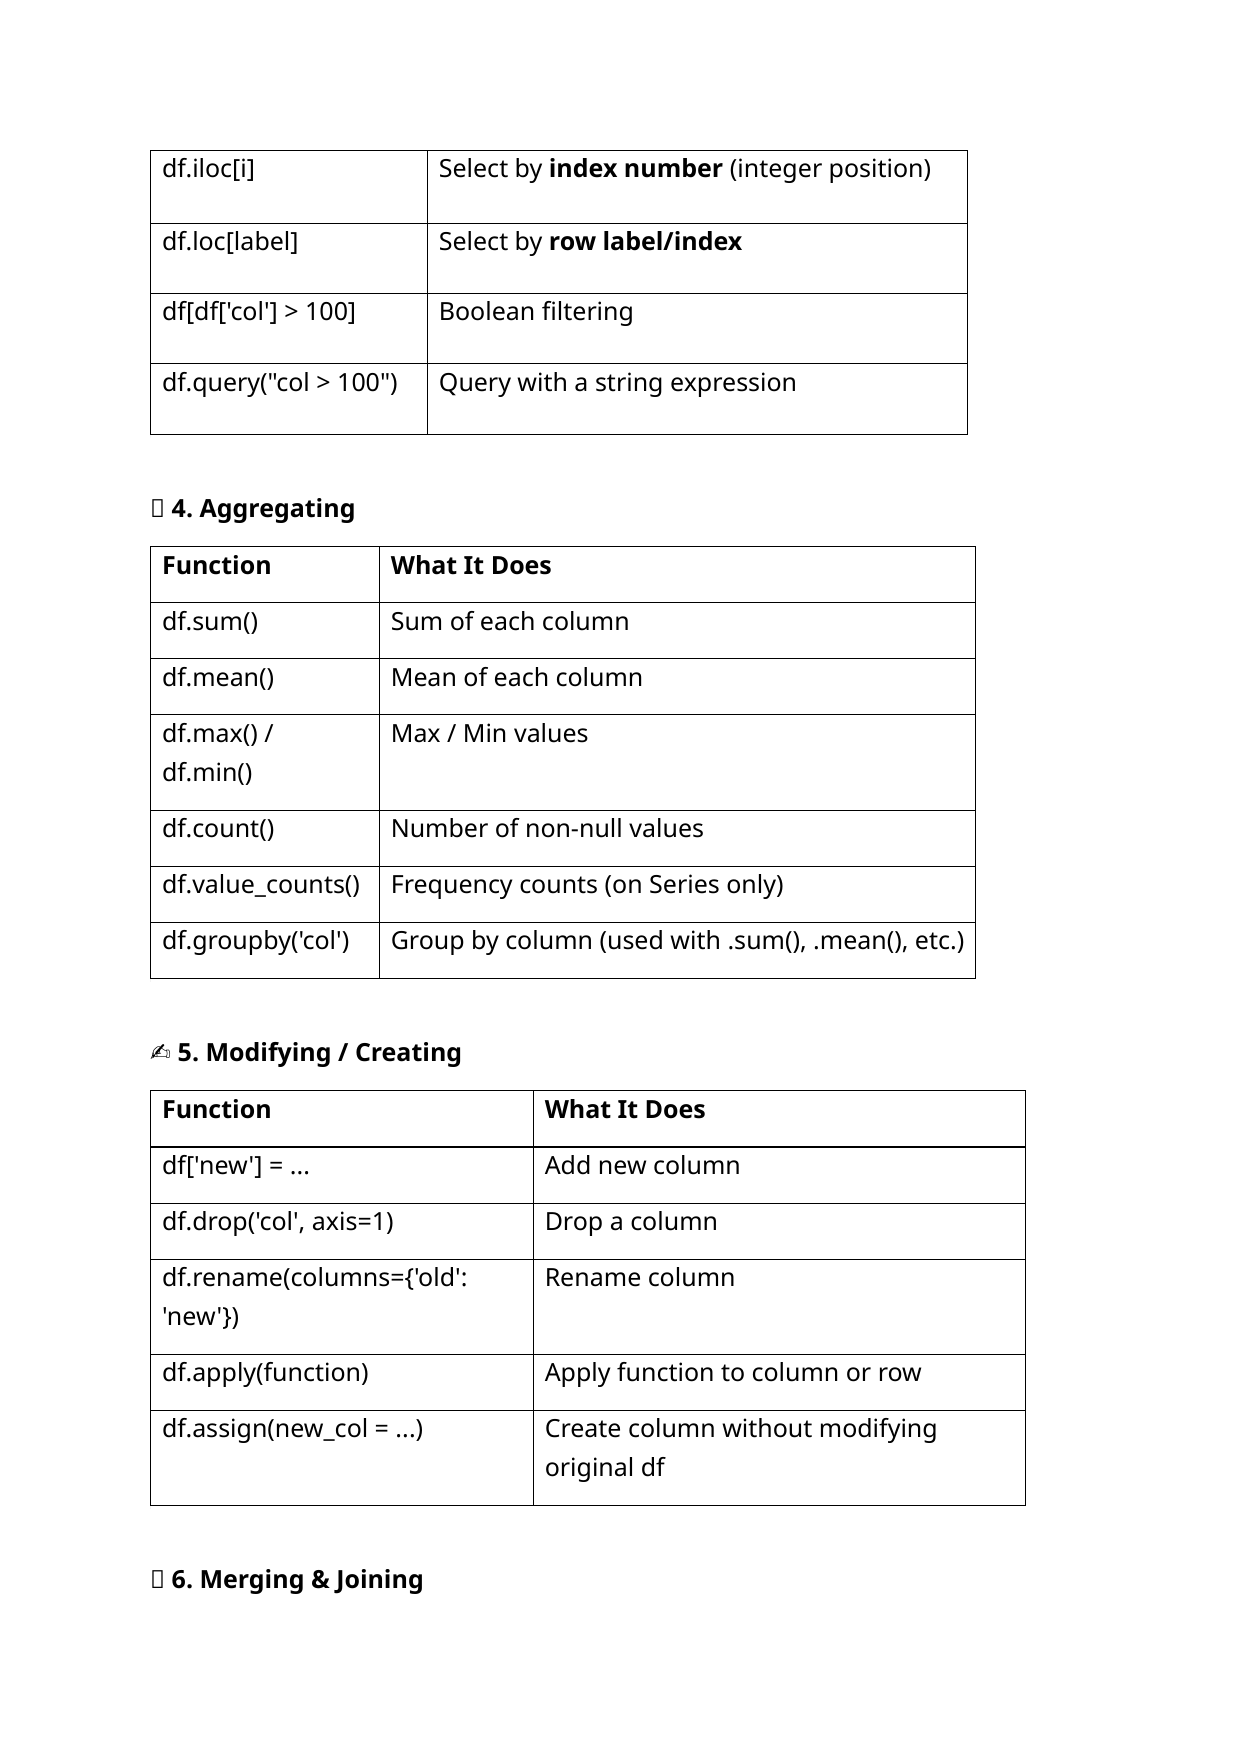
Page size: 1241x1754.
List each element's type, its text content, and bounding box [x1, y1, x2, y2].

table_cell df.value_counts() [151, 867, 379, 922]
table_cell Max / Min values [380, 715, 975, 809]
table_cell Add new column [534, 1148, 1025, 1202]
table_cell Number of non-null values [380, 811, 975, 866]
table_cell df.query("col > 100") [151, 364, 427, 433]
table_cell Select by index number (integer position) [428, 151, 967, 223]
table_header What It Does [380, 547, 975, 602]
table_cell df.rename(columns={'old': 'new'}) [151, 1260, 533, 1354]
table_cell Frequency counts (on Series only) [380, 867, 975, 922]
table_cell Boolean filtering [428, 294, 967, 363]
table_cell df.assign(new_col = ...) [151, 1411, 533, 1505]
table_cell Drop a column [534, 1204, 1025, 1258]
table_cell df.groupby('col') [151, 923, 379, 978]
table_cell Create column without modifying original df [534, 1411, 1025, 1505]
text 🧮 4. Aggregating [150, 490, 1090, 524]
table_cell df[df['col'] > 100] [151, 294, 427, 363]
text ✍️ 5. Modifying / Creating [150, 1034, 1090, 1069]
table_cell Rename column [534, 1260, 1025, 1354]
table_cell df.loc[label] [151, 224, 427, 293]
table_header Function [151, 547, 379, 602]
table_cell df['new'] = ... [151, 1148, 533, 1202]
table_header What It Does [534, 1091, 1025, 1146]
table_cell df.drop('col', axis=1) [151, 1204, 533, 1258]
table_cell df.apply(function) [151, 1355, 533, 1410]
table_cell Apply function to column or row [534, 1355, 1025, 1410]
table_cell df.max() / df.min() [151, 715, 379, 809]
table_cell Select by row label/index [428, 224, 967, 293]
text 📂 6. Merging & Joining [150, 1562, 1090, 1596]
table_cell Query with a string expression [428, 364, 967, 433]
table_cell Sum of each column [380, 603, 975, 658]
table_header Function [151, 1091, 533, 1146]
table_cell Mean of each column [380, 659, 975, 714]
table_cell df.sum() [151, 603, 379, 658]
table_cell Group by column (used with .sum(), .mean(), etc.) [380, 923, 975, 978]
table_cell df.mean() [151, 659, 379, 714]
table_cell df.iloc[i] [151, 151, 427, 223]
table_cell df.count() [151, 811, 379, 866]
